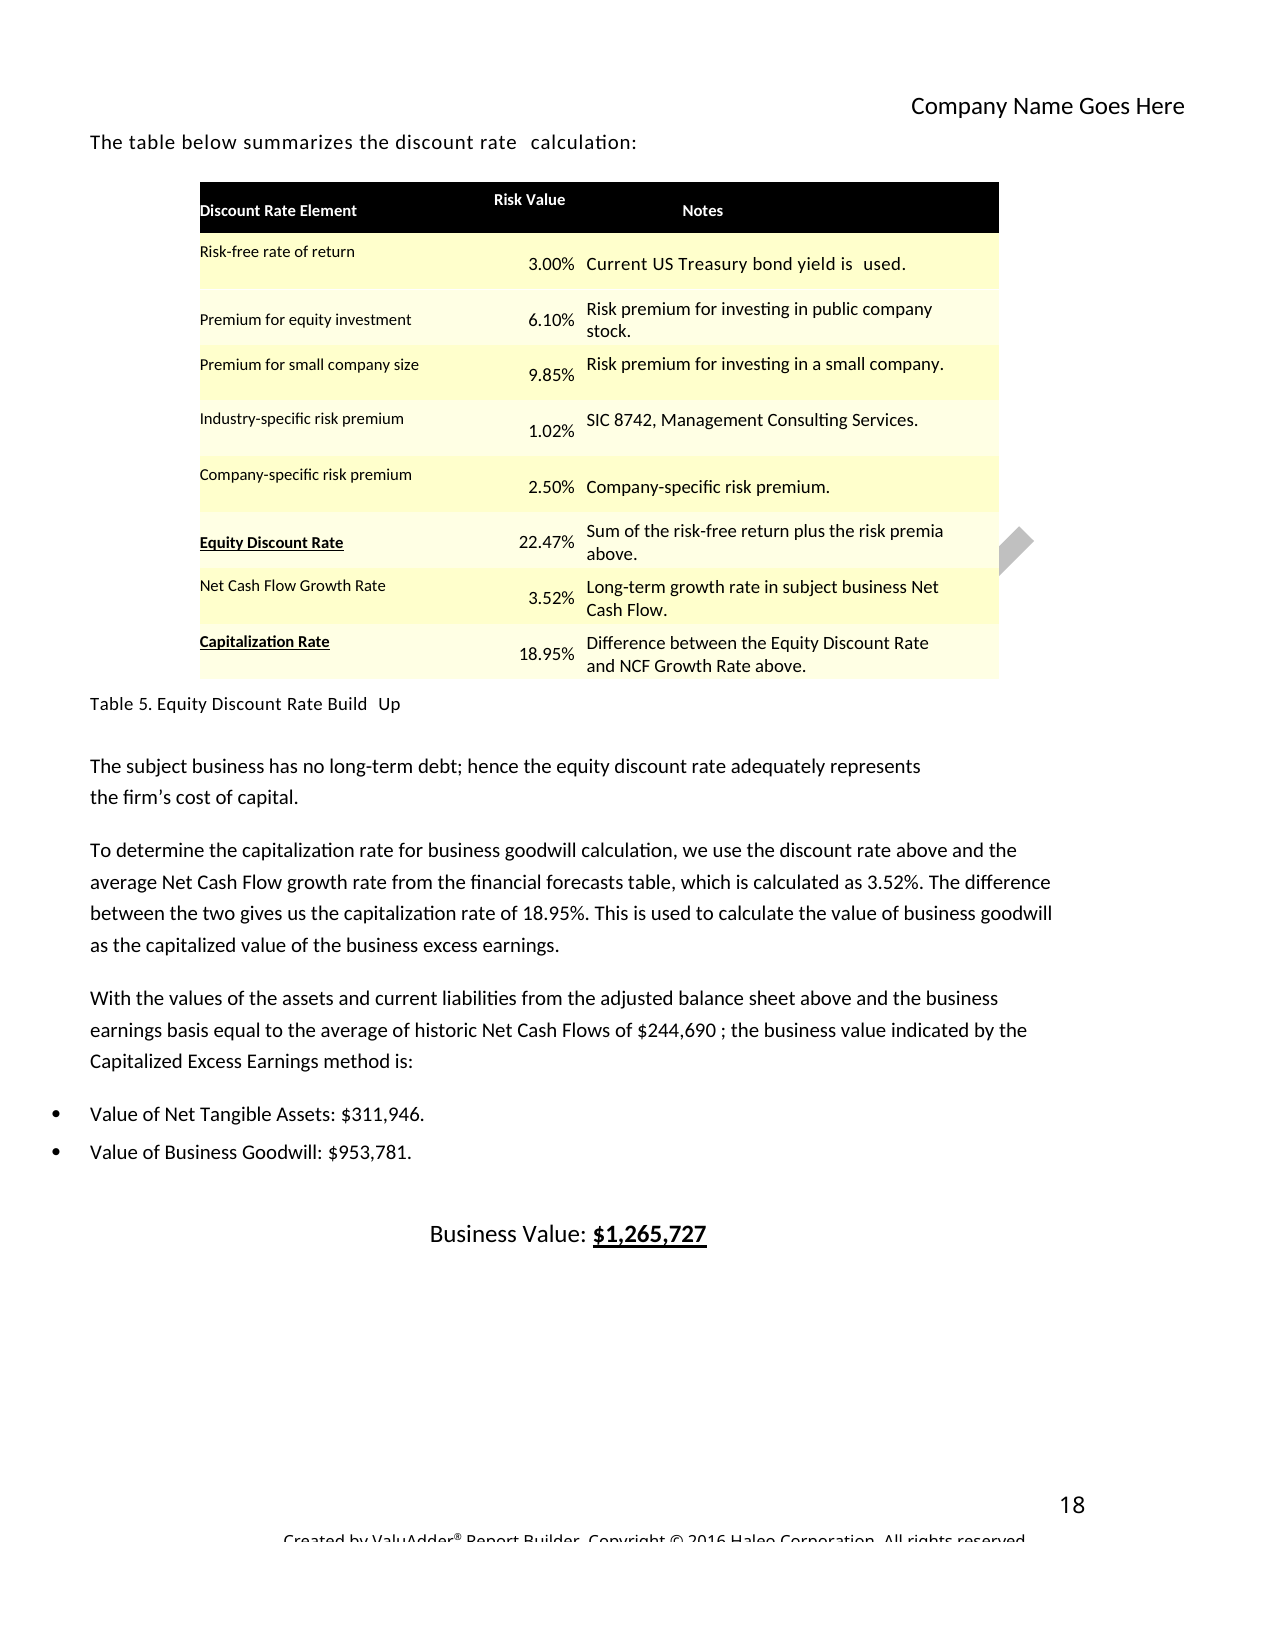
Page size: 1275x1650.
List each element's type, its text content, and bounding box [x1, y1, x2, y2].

table_cell Current US Treasury bond yield is used. [586, 233, 999, 289]
text To determine the capitalization rate for business goodwill calculation, we use the discount rate above and the average Net Cash Flow growth rate from the financial forecasts table, which is calculated as 3.52%. The difference between the two gives us the capitalization rate of 18.95%. This is used to calculate the value of business goodwill as the capitalized value of the business excess earnings. [90, 837, 1057, 958]
text Business Value: $1,265,727 [90, 1218, 1046, 1249]
table_cell Risk-free rate of return [200, 233, 482, 289]
table_cell Industry-specific risk premium [200, 400, 482, 456]
table_cell Equity Discount Rate [200, 512, 482, 568]
text Table 5. Equity Discount Rate Build Up [90, 692, 1185, 715]
table_cell Premium for small company size [200, 345, 482, 400]
table_cell Net Cash Flow Growth Rate [200, 568, 482, 624]
table_cell 3.00% [482, 233, 586, 289]
text The table below summarizes the discount rate calculation: [90, 129, 1185, 154]
table_cell Risk premium for investing in a small company. [586, 345, 999, 400]
table_cell Sum of the risk-free return plus the risk premia above. [586, 512, 999, 568]
table_cell 3.52% [482, 568, 586, 624]
text The subject business has no long-term debt; hence the equity discount rate adequately represents the firm’s cost of capital. [90, 753, 943, 810]
table_header Discount Rate Element [200, 182, 482, 233]
text With the values of the assets and current liabilities from the adjusted balance sheet above and the business earnings basis equal to the average of historic Net Cash Flows of $244,690 ; the business value indicated by the Capitalized Excess Earnings method is: [90, 985, 1043, 1074]
table_cell 22.47% [482, 512, 586, 568]
list Value of Business Goodwill: $953,781. [52, 1139, 1185, 1164]
table_cell Difference between the Equity Discount Rate and NCF Growth Rate above. [586, 624, 999, 679]
table_cell 9.85% [482, 345, 586, 400]
table_cell Long-term growth rate in subject business Net Cash Flow. [586, 568, 999, 624]
table_cell 2.50% [482, 456, 586, 512]
table_cell 6.10% [482, 290, 586, 345]
table_header Notes [586, 182, 999, 233]
list Value of Net Tangible Assets: $311,946. [52, 1101, 1185, 1126]
table_cell Company-specific risk premium [200, 456, 482, 512]
table_cell 1.02% [482, 400, 586, 456]
table_cell Capitalization Rate [200, 624, 482, 679]
table_cell Company-specific risk premium. [586, 456, 999, 512]
table_header Risk Value [482, 182, 586, 233]
table_cell Premium for equity investment [200, 290, 482, 345]
table_cell SIC 8742, Management Consulting Services. [586, 400, 999, 456]
table_cell 18.95% [482, 624, 586, 679]
table_cell Risk premium for investing in public company stock. [586, 290, 999, 345]
